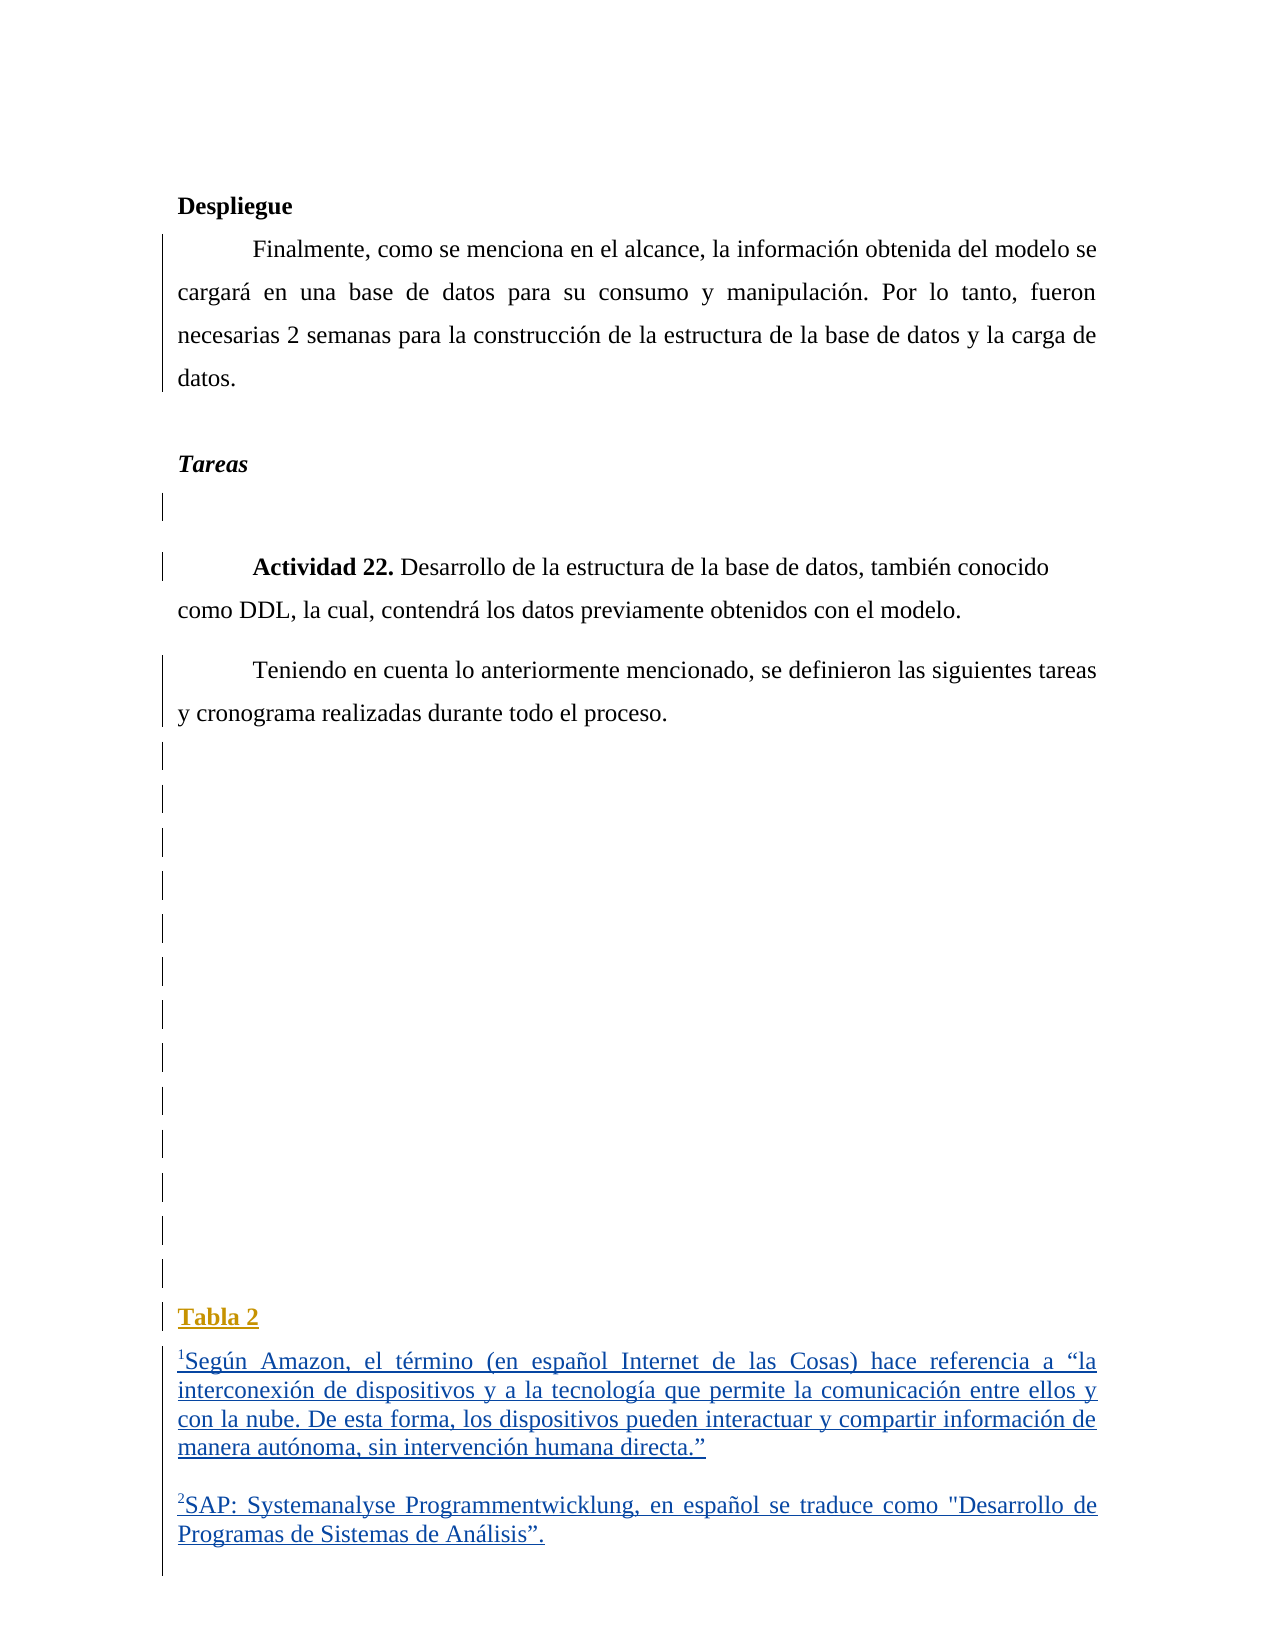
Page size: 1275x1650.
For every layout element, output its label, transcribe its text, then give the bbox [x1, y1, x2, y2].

text Actividad 22. Desarrollo de la estructura de la base de datos, también conocido como DDL, la cual, contendrá los datos previamente obtenidos con el modelo. [177, 552, 1098, 624]
text Teniendo en cuenta lo anteriormente mencionado, se definieron las siguientes tareas y cronograma realizadas durante todo el proceso. [177, 655, 1098, 727]
text Finalmente, como se menciona en el alcance, la información obtenida del modelo se cargará en una base de datos para su consumo y manipulación. Por lo tanto, fueron necesarias 2 semanas para la construcción de la estructura de la base de datos y la carga de datos. [177, 234, 1098, 392]
text Tareas [177, 449, 1098, 478]
text Despliegue [177, 191, 1098, 219]
